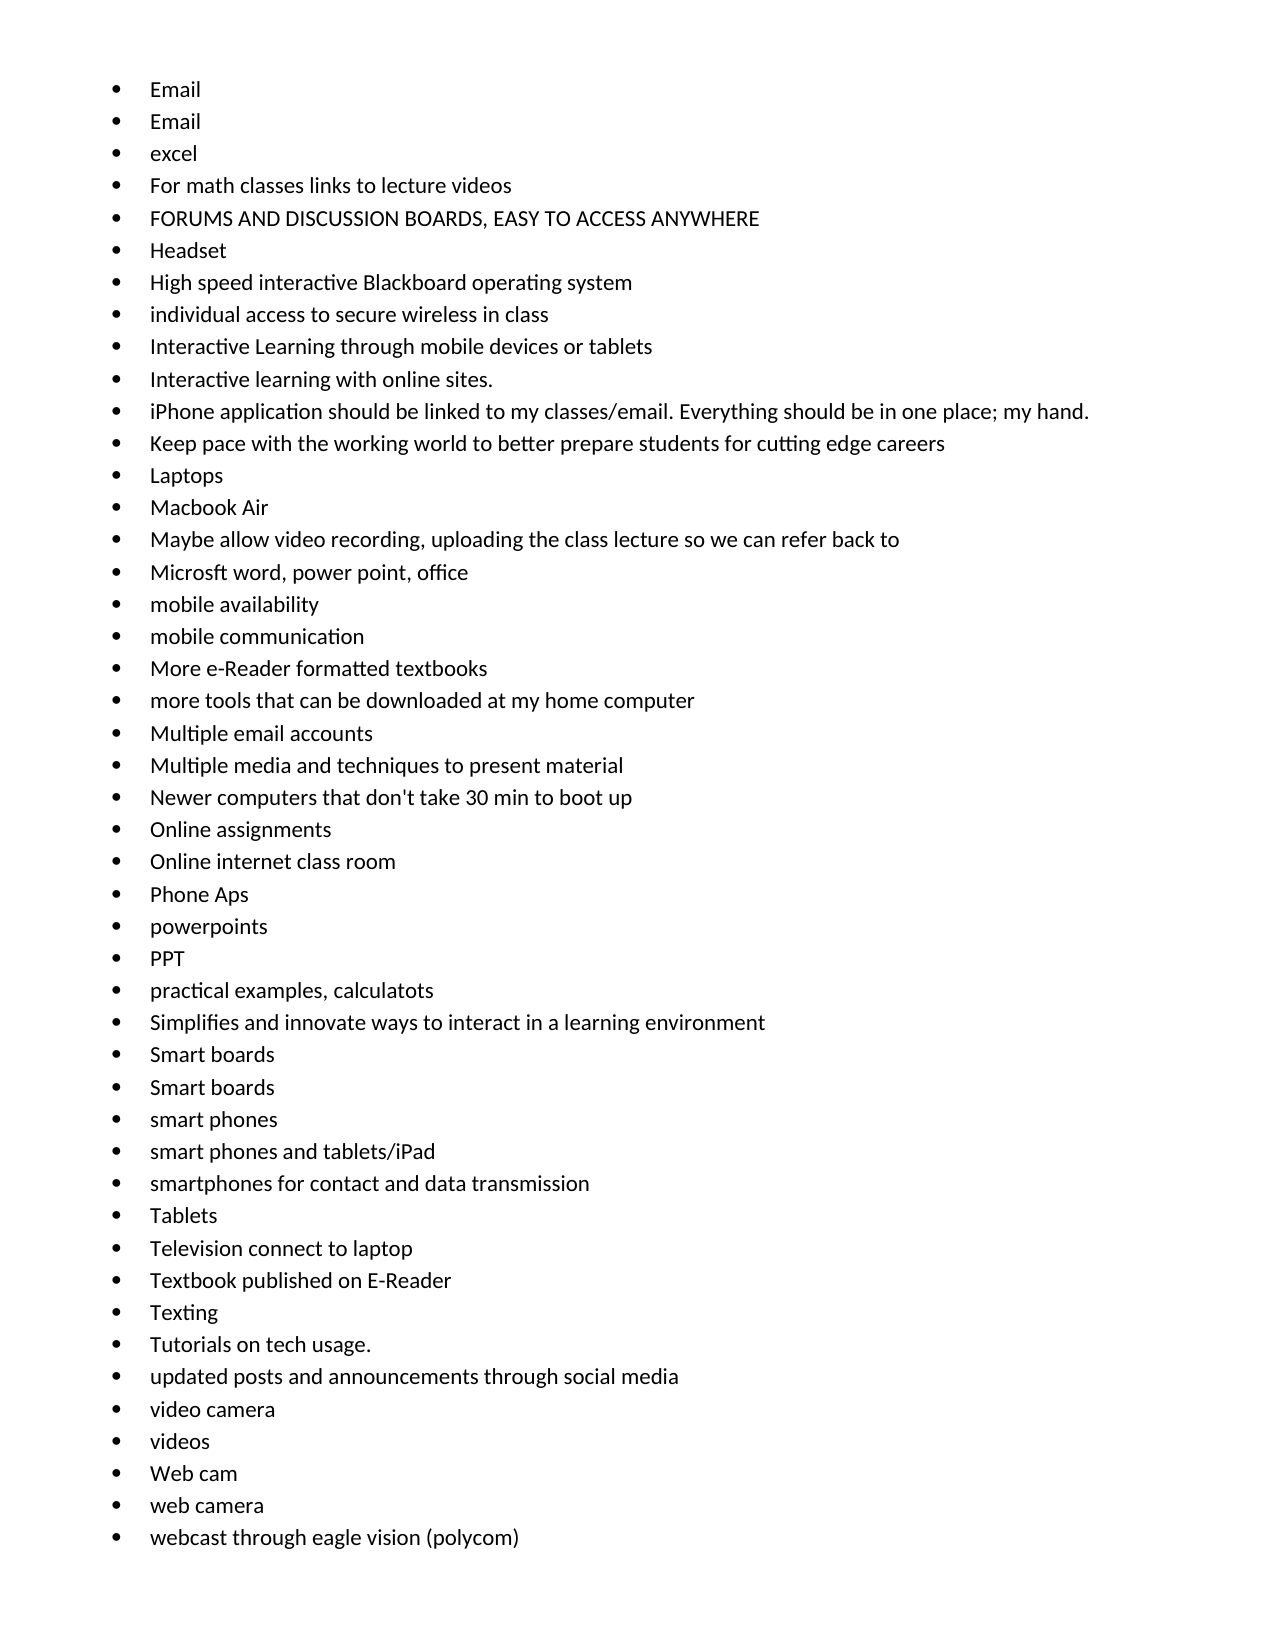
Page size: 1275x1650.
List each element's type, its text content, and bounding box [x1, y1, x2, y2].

list Tablets [112, 1202, 1200, 1229]
list Online internet class room [112, 847, 1200, 876]
list web camera [112, 1491, 1200, 1519]
list Keep pace with the working world to better prepare students for cutting edge careers [112, 429, 1200, 457]
list mobile communication [112, 622, 1200, 650]
list video camera [112, 1395, 1200, 1423]
list Texting [112, 1298, 1200, 1326]
list smartphones for contact and data transmission [112, 1169, 1200, 1197]
list Maybe allow video recording, uploading the class lecture so we can refer back to [112, 526, 1200, 554]
list Smart boards [112, 1073, 1200, 1101]
list Tutorials on tech usage. [112, 1330, 1200, 1358]
list Headset [112, 236, 1200, 264]
list Macbook Air [112, 493, 1200, 521]
list excel [112, 139, 1200, 167]
list Multiple email accounts [112, 719, 1200, 747]
list PPT [112, 944, 1200, 972]
list iPhone application should be linked to my classes/email. Everything should be in one place; my hand. [112, 397, 1200, 425]
list Multiple media and techniques to present material [112, 751, 1200, 779]
list FORUMS AND DISCUSSION BOARDS, EASY TO ACCESS ANYWHERE [112, 204, 1200, 232]
list Simplifies and innovate ways to interact in a learning environment [112, 1008, 1200, 1036]
list Email [112, 75, 1200, 103]
list Phone Aps [112, 880, 1200, 908]
list High speed interactive Blackboard operating system [112, 268, 1200, 296]
list Web cam [112, 1459, 1200, 1487]
list updated posts and announcements through social media [112, 1362, 1200, 1391]
list Online assignments [112, 815, 1200, 843]
list Microsft word, power point, office [112, 558, 1200, 586]
list Newer computers that don't take 30 min to boot up [112, 783, 1200, 811]
list Textbook published on E-Reader [112, 1266, 1200, 1294]
list videos [112, 1427, 1200, 1455]
list more tools that can be downloaded at my home computer [112, 687, 1200, 714]
list smart phones and tablets/iPad [112, 1137, 1200, 1165]
list Laptops [112, 461, 1200, 489]
list Interactive Learning through mobile devices or tablets [112, 332, 1200, 361]
list Email [112, 107, 1200, 135]
list powerpoints [112, 912, 1200, 940]
list mobile availability [112, 590, 1200, 618]
list individual access to secure wireless in class [112, 300, 1200, 328]
list Interactive learning with online sites. [112, 365, 1200, 393]
list More e-Reader formatted textbooks [112, 654, 1200, 682]
list For math classes links to lecture videos [112, 172, 1200, 199]
list Smart boards [112, 1041, 1200, 1069]
list smart phones [112, 1105, 1200, 1133]
list webcast through eagle vision (polycom) [112, 1523, 1200, 1551]
list practical examples, calculatots [112, 976, 1200, 1004]
list Television connect to laptop [112, 1234, 1200, 1262]
